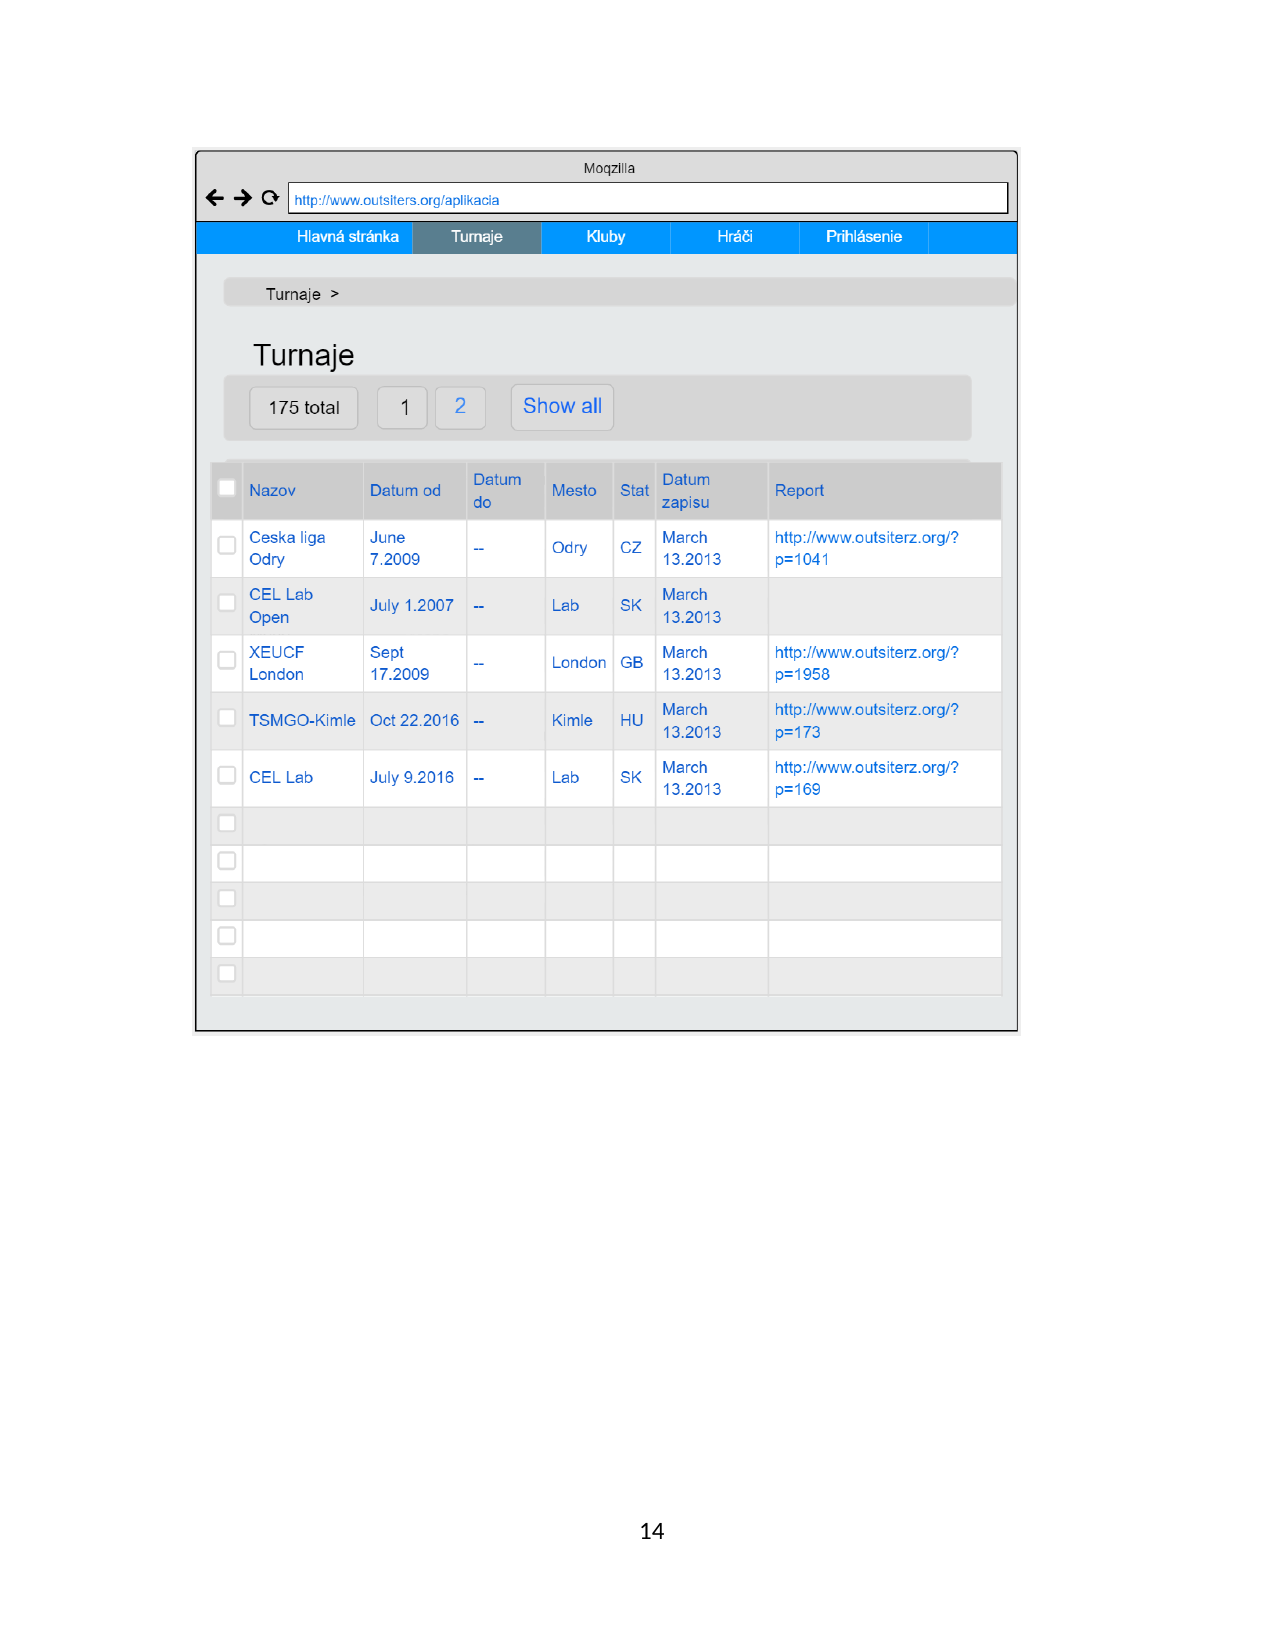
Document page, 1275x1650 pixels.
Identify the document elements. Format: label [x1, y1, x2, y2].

picture [192, 147, 1021, 1036]
